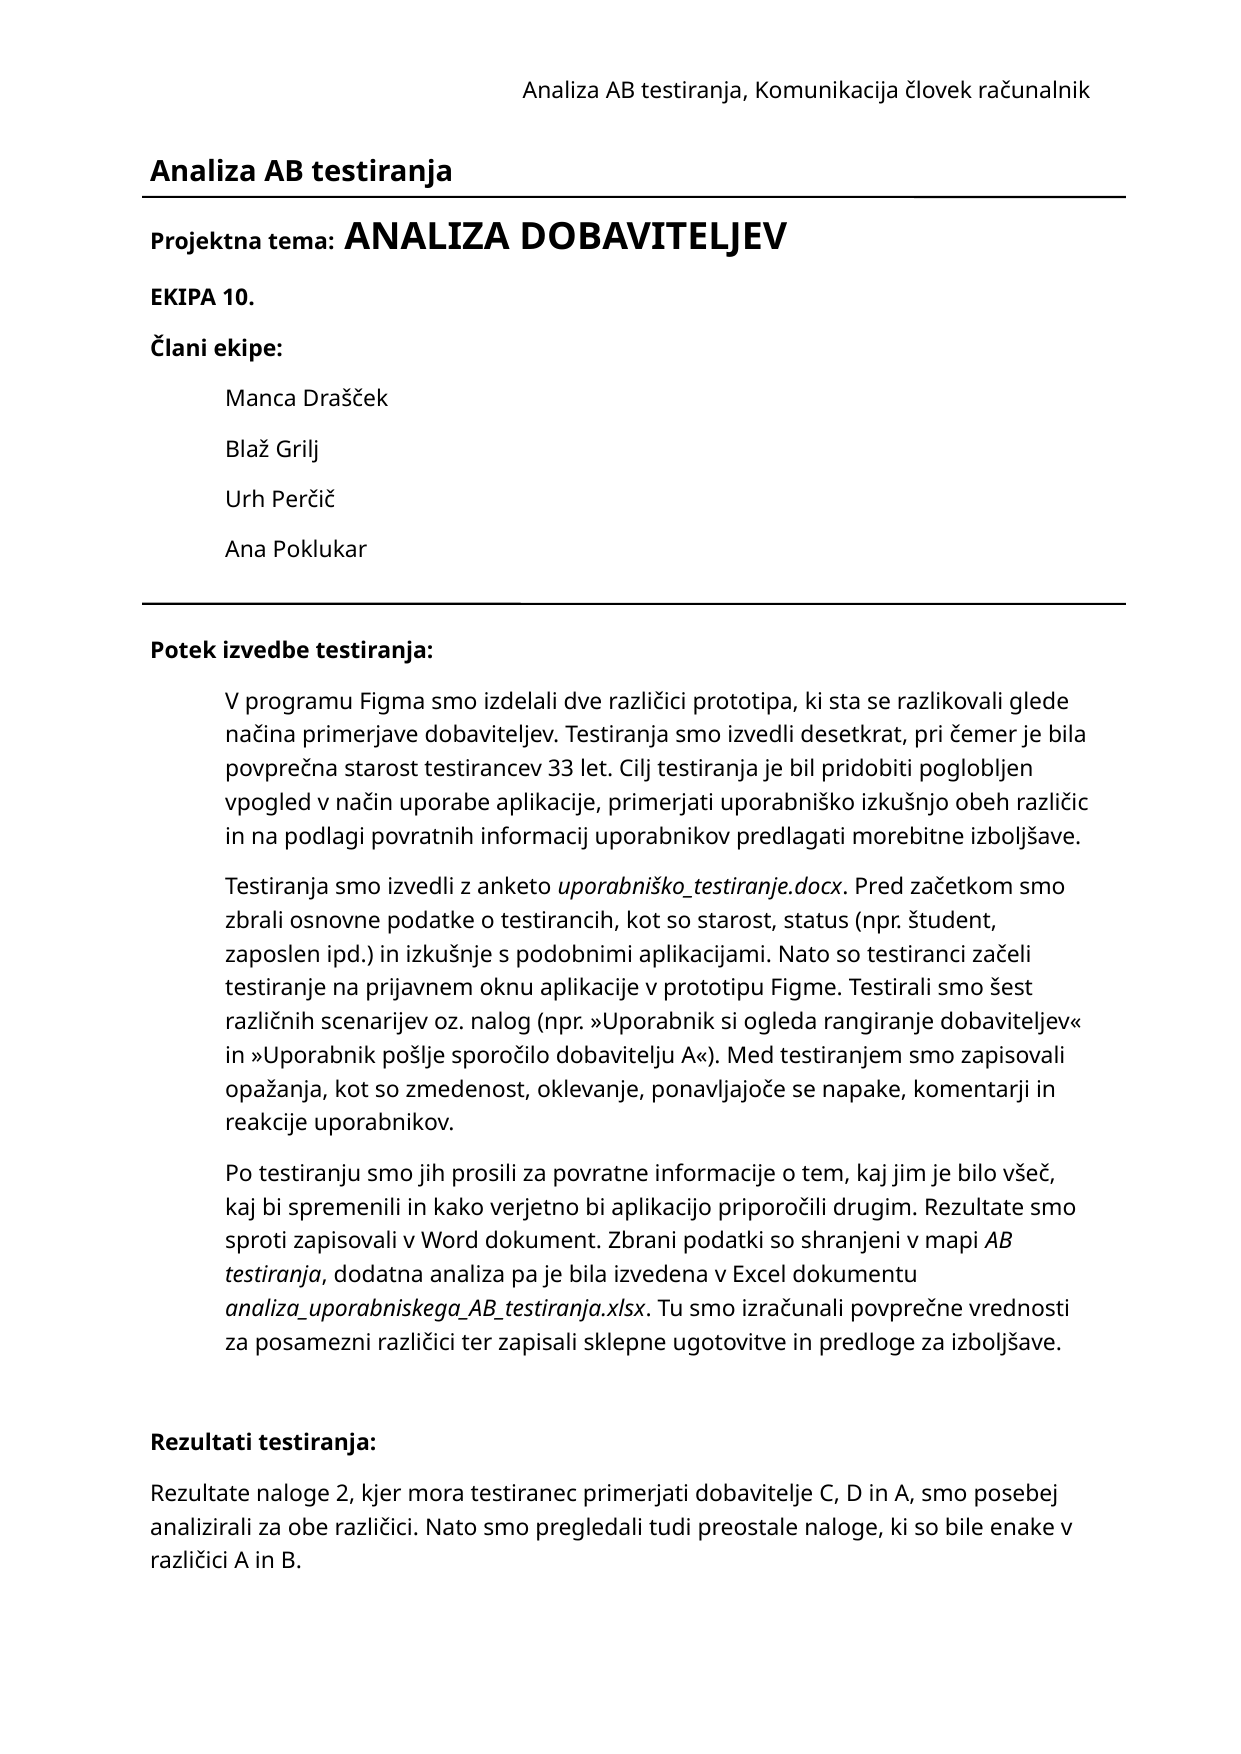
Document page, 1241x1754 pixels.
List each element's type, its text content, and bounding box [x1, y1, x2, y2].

text Rezultate naloge 2, kjer mora testiranec primerjati dobavitelje C, D in A, smo posebej analizirali za obe različici. Nato smo pregledali tudi preostale naloge, ki so bile enake v različici A in B. [150, 1477, 1090, 1575]
text EKIPA 10. [150, 281, 1090, 312]
text Rezultati testiranja: [150, 1426, 1090, 1457]
text Testiranja smo izvedli z anketo uporabniško_testiranje.docx. Pred začetkom smo zbrali osnovne podatke o testirancih, kot so starost, status (npr. študent, zaposlen ipd.) in izkušnje s podobnimi aplikacijami. Nato so testiranci začeli testiranje na prijavnem oknu aplikacije v prototipu Figme. Testirali smo šest različnih scenarijev oz. nalog (npr. »Uporabnik si ogleda rangiranje dobaviteljev« in »Uporabnik pošlje sporočilo dobavitelju A«). Med testiranjem smo zapisovali opažanja, kot so zmedenost, oklevanje, ponavljajoče se napake, komentarji in reakcije uporabnikov. [225, 870, 1090, 1137]
text Po testiranju smo jih prosili za povratne informacije o tem, kaj jim je bilo všeč, kaj bi spremenili in kako verjetno bi aplikacijo priporočili drugim. Rezultate smo sproti zapisovali v Word dokument. Zbrani podatki so shranjeni v mapi AB testiranja, dodatna analiza pa je bila izvedena v Excel dokumentu analiza_uporabniskega_AB_testiranja.xlsx. Tu smo izračunali povprečne vrednosti za posamezni različici ter zapisali sklepne ugotovitve in predloge za izboljšave. [225, 1157, 1090, 1357]
text Manca Drašček [225, 382, 1090, 413]
text V programu Figma smo izdelali dve različici prototipa, ki sta se razlikovali glede načina primerjave dobaviteljev. Testiranja smo izvedli desetkrat, pri čemer je bila povprečna starost testirancev 33 let. Cilj testiranja je bil pridobiti poglobljen vpogled v način uporabe aplikacije, primerjati uporabniško izkušnjo obeh različic in na podlagi povratnih informacij uporabnikov predlagati morebitne izboljšave. [225, 684, 1090, 851]
text Ana Poklukar [225, 533, 1090, 564]
text Blaž Grilj [225, 432, 1090, 464]
text Člani ekipe: [150, 332, 1090, 363]
text Analiza AB testiranja [150, 150, 1090, 190]
text Projektna tema: ANALIZA DOBAVITELJEV [150, 209, 1090, 261]
text Potek izvedbe testiranja: [150, 634, 1090, 665]
text Urh Perčič [225, 483, 1090, 514]
